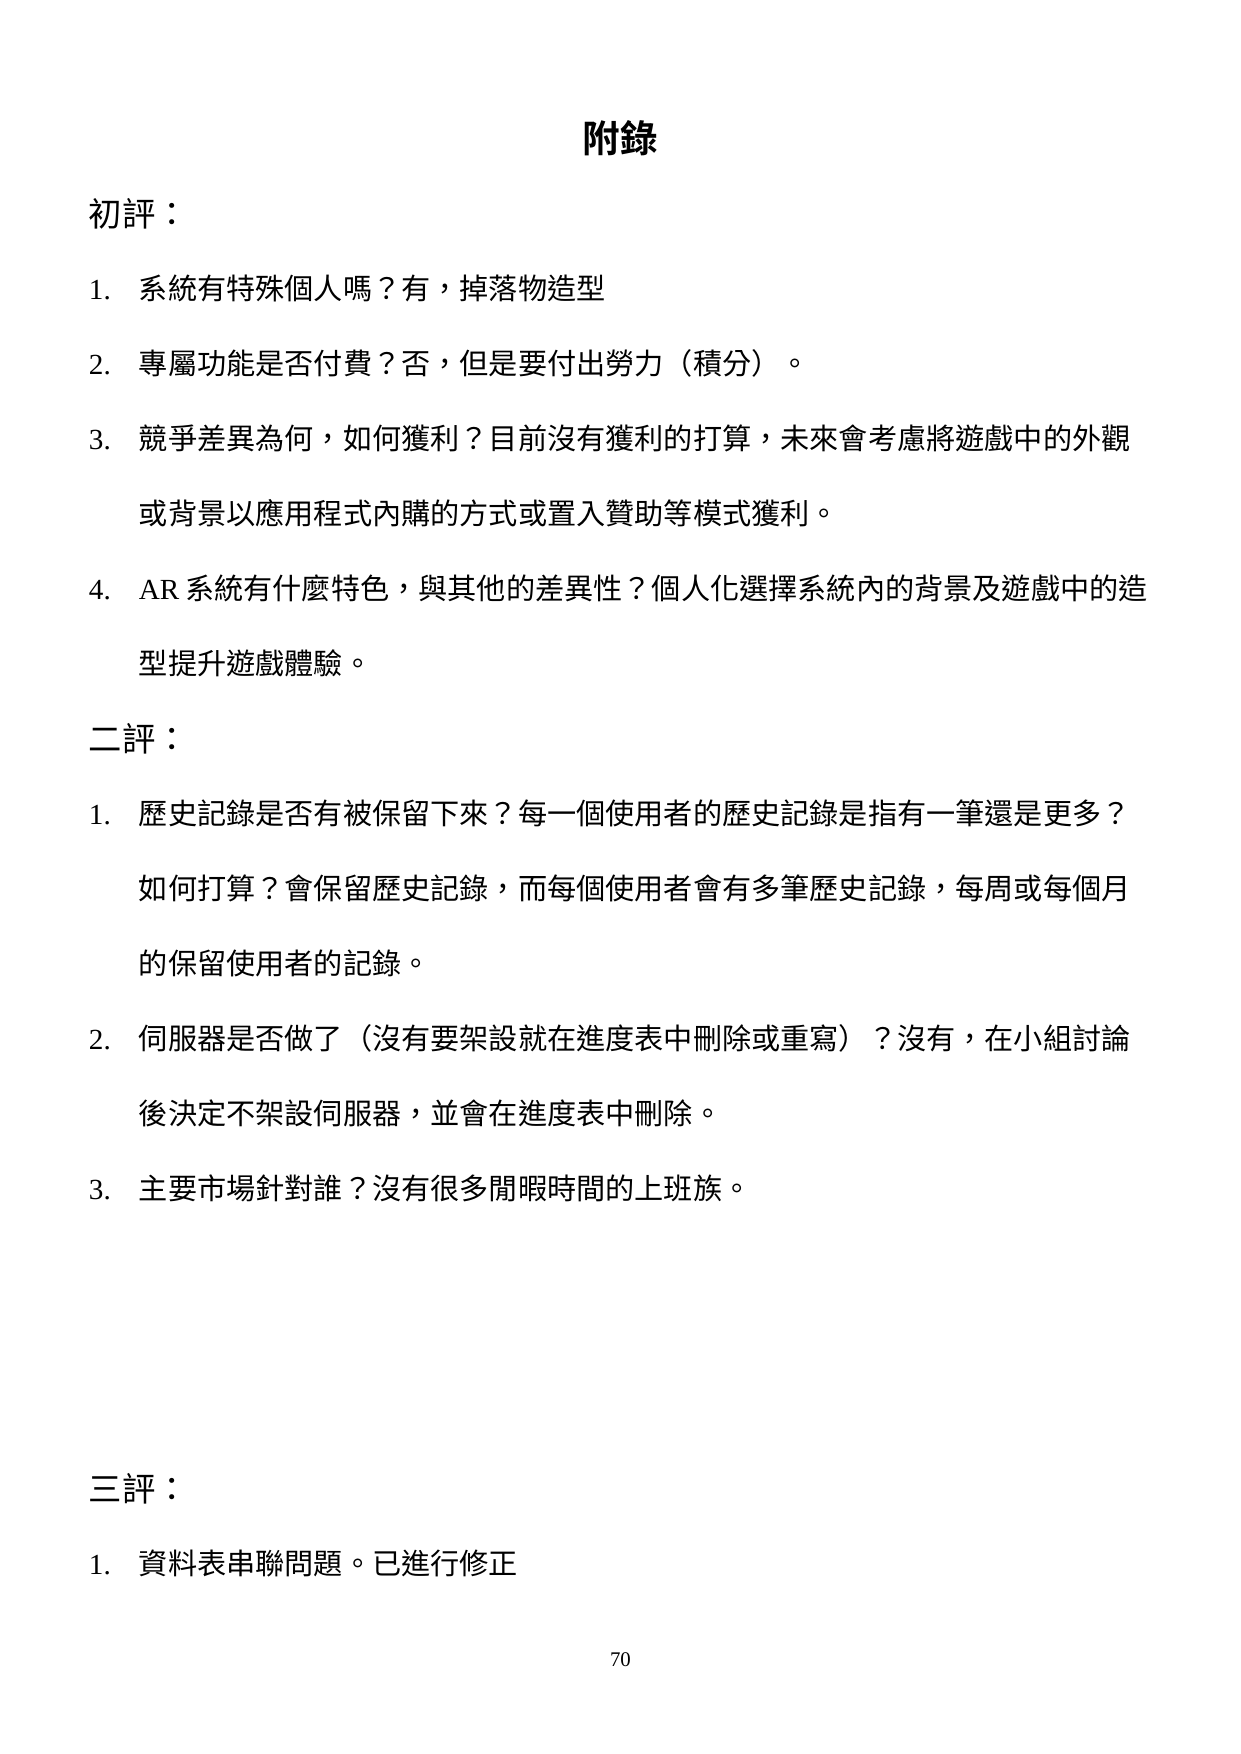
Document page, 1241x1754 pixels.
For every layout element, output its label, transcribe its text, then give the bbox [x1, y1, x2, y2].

list 專屬功能是否付費？否，但是要付出勞力（積分）。 [89, 324, 1152, 399]
list 系統有特殊個人嗎？有，掉落物造型 [89, 249, 1152, 324]
text 初評： [89, 174, 1152, 249]
text 附錄 [89, 99, 1152, 174]
list AR系統有什麼特色，與其他的差異性？個人化選擇系統內的背景及遊戲中的造型提升遊戲體驗。 [89, 549, 1152, 699]
list 競爭差異為何，如何獲利？目前沒有獲利的打算，未來會考慮將遊戲中的外觀或背景以應用程式內購的方式或置入贊助等模式獲利。 [89, 399, 1152, 549]
text 三評： [89, 1449, 1152, 1524]
list 伺服器是否做了（沒有要架設就在進度表中刪除或重寫）？沒有，在小組討論後決定不架設伺服器，並會在進度表中刪除。 [89, 999, 1152, 1149]
text 二評： [89, 699, 1152, 774]
list 資料表串聯問題。已進行修正 [89, 1524, 1152, 1599]
list 主要市場針對誰？沒有很多閒暇時間的上班族。 [89, 1149, 1152, 1224]
list 歷史記錄是否有被保留下來？每一個使用者的歷史記錄是指有一筆還是更多？如何打算？會保留歷史記錄，而每個使用者會有多筆歷史記錄，每周或每個月的保留使用者的記錄。 [89, 774, 1152, 999]
